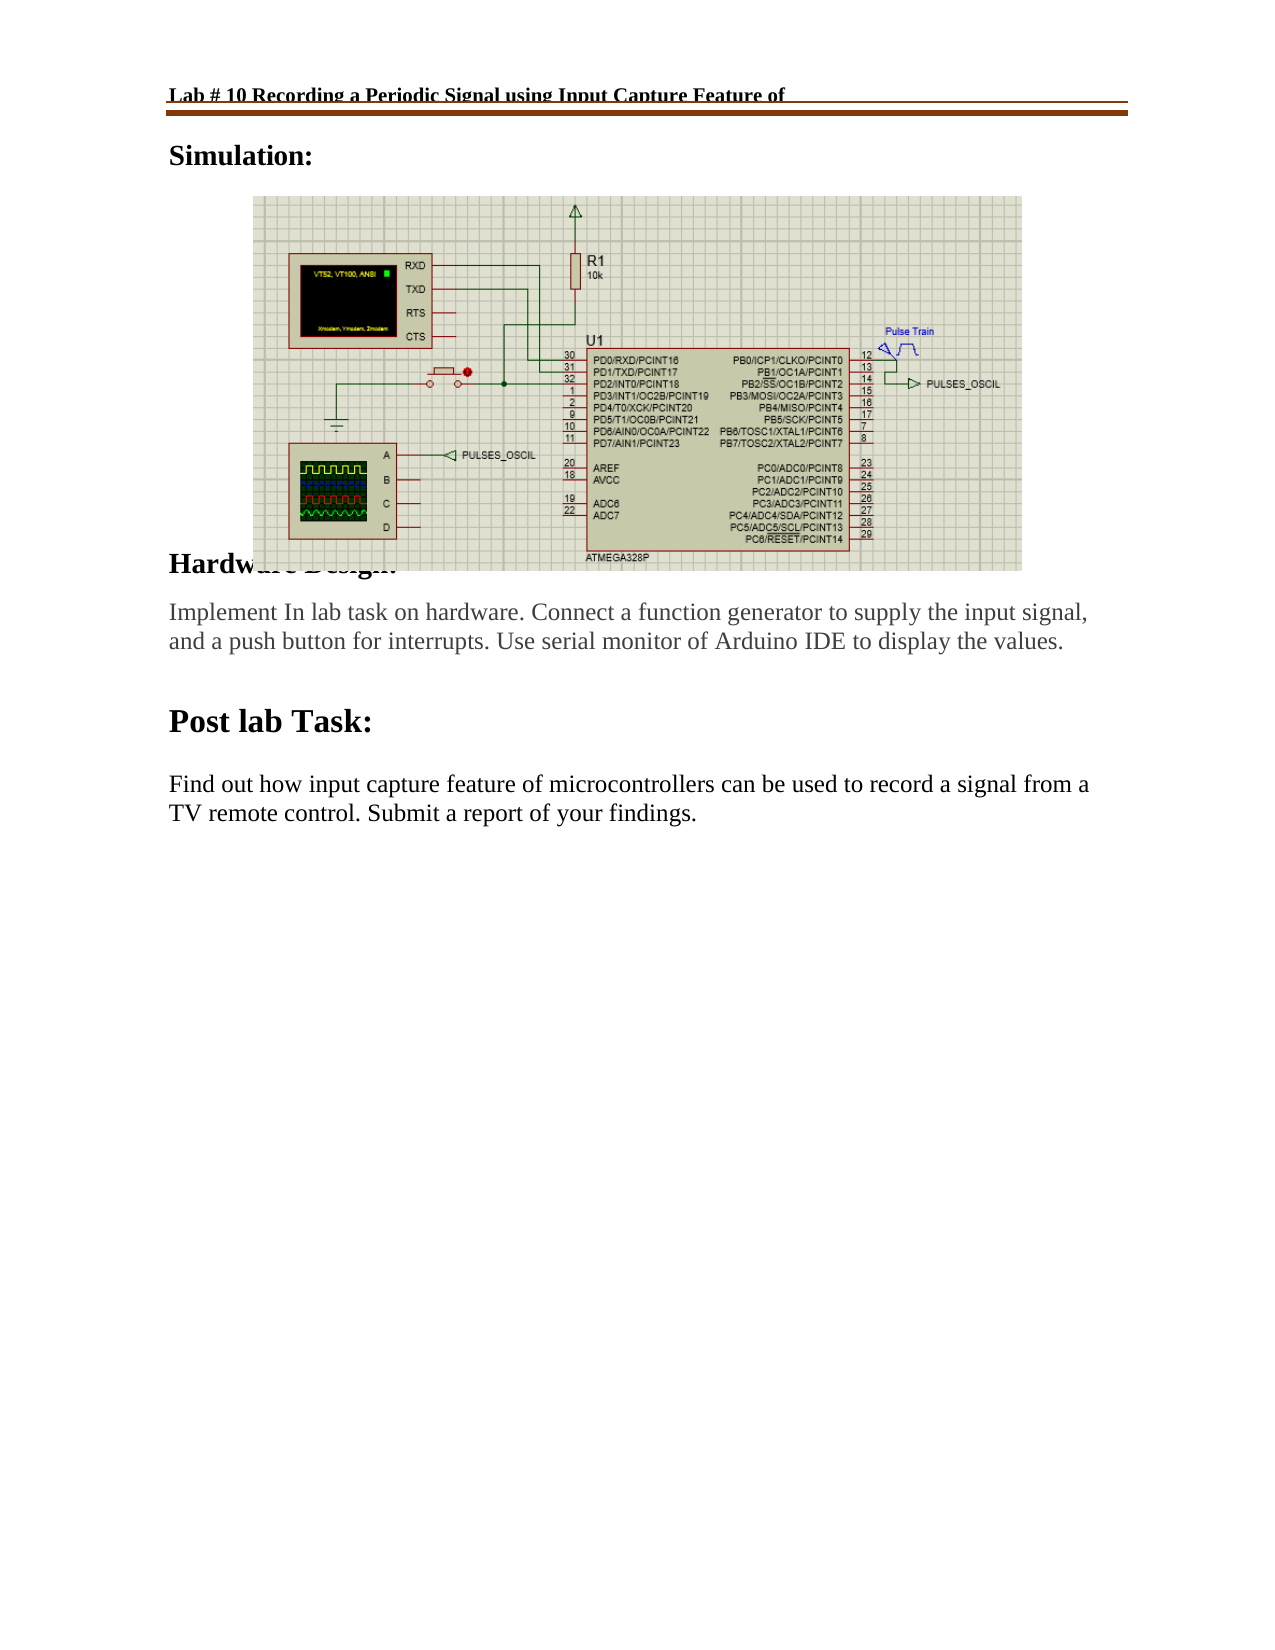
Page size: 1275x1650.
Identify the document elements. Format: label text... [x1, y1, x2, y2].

text Simulation: [169, 138, 314, 171]
text Implement In lab task on hardware. Connect a function generator to supply the input signal, and a push button for interrupts. Use serial monitor of Arduino IDE to display the values. [169, 597, 1125, 655]
text Post lab Task: [169, 701, 1200, 739]
text Hardware Design: [169, 547, 1200, 580]
text Find out how input capture feature of microcontrollers can be used to record a signal from a TV remote control. Submit a report of your findings. [169, 769, 1124, 827]
picture [253, 196, 1022, 571]
